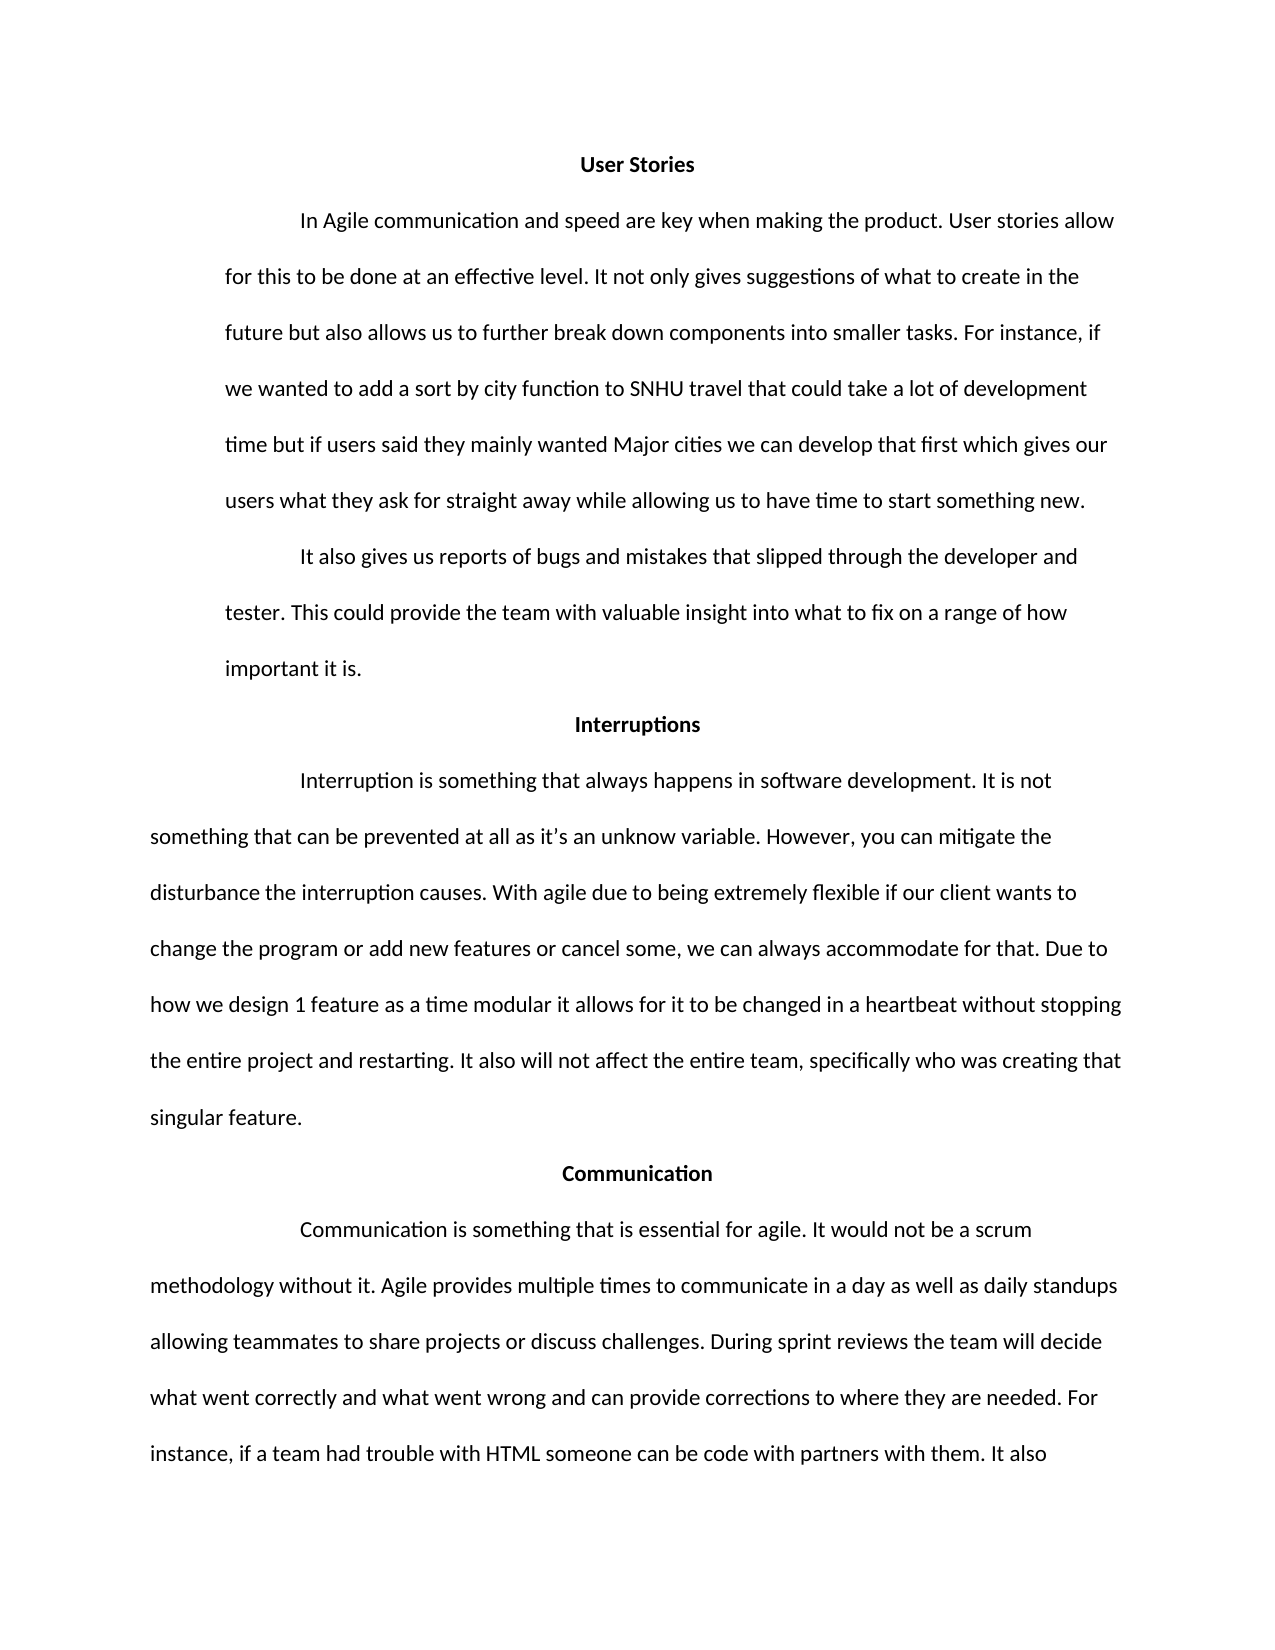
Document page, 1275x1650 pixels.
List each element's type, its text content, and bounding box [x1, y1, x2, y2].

subtitle Interruptions [150, 710, 1125, 738]
subtitle User Stories [150, 150, 1125, 178]
text In Agile communication and speed are key when making the product. User stories allow for this to be done at an effective level. It not only gives suggestions of what to create in the future but also allows us to further break down components into smaller tasks. For instance, if we wanted to add a sort by city function to SNHU travel that could take a lot of development time but if users said they mainly wanted Major cities we can develop that first which gives our users what they ask for straight away while allowing us to have time to start something new. [225, 206, 1125, 514]
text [150, 1215, 1125, 1467]
text Interruption is something that always happens in software development. It is not something that can be prevented at all as it’s an unknow variable. However, you can mitigate the disturbance the interruption causes. With agile due to being extremely flexible if our client wants to change the program or add new features or cancel some, we can always accommodate for that. Due to how we design 1 feature as a time modular it allows for it to be changed in a heartbeat without stopping the entire project and restarting. It also will not affect the entire team, specifically who was creating that singular feature. [150, 766, 1125, 1131]
subtitle Communication [150, 1159, 1125, 1187]
text It also gives us reports of bugs and mistakes that slipped through the developer and tester. This could provide the team with valuable insight into what to fix on a range of how important it is. [225, 542, 1125, 682]
